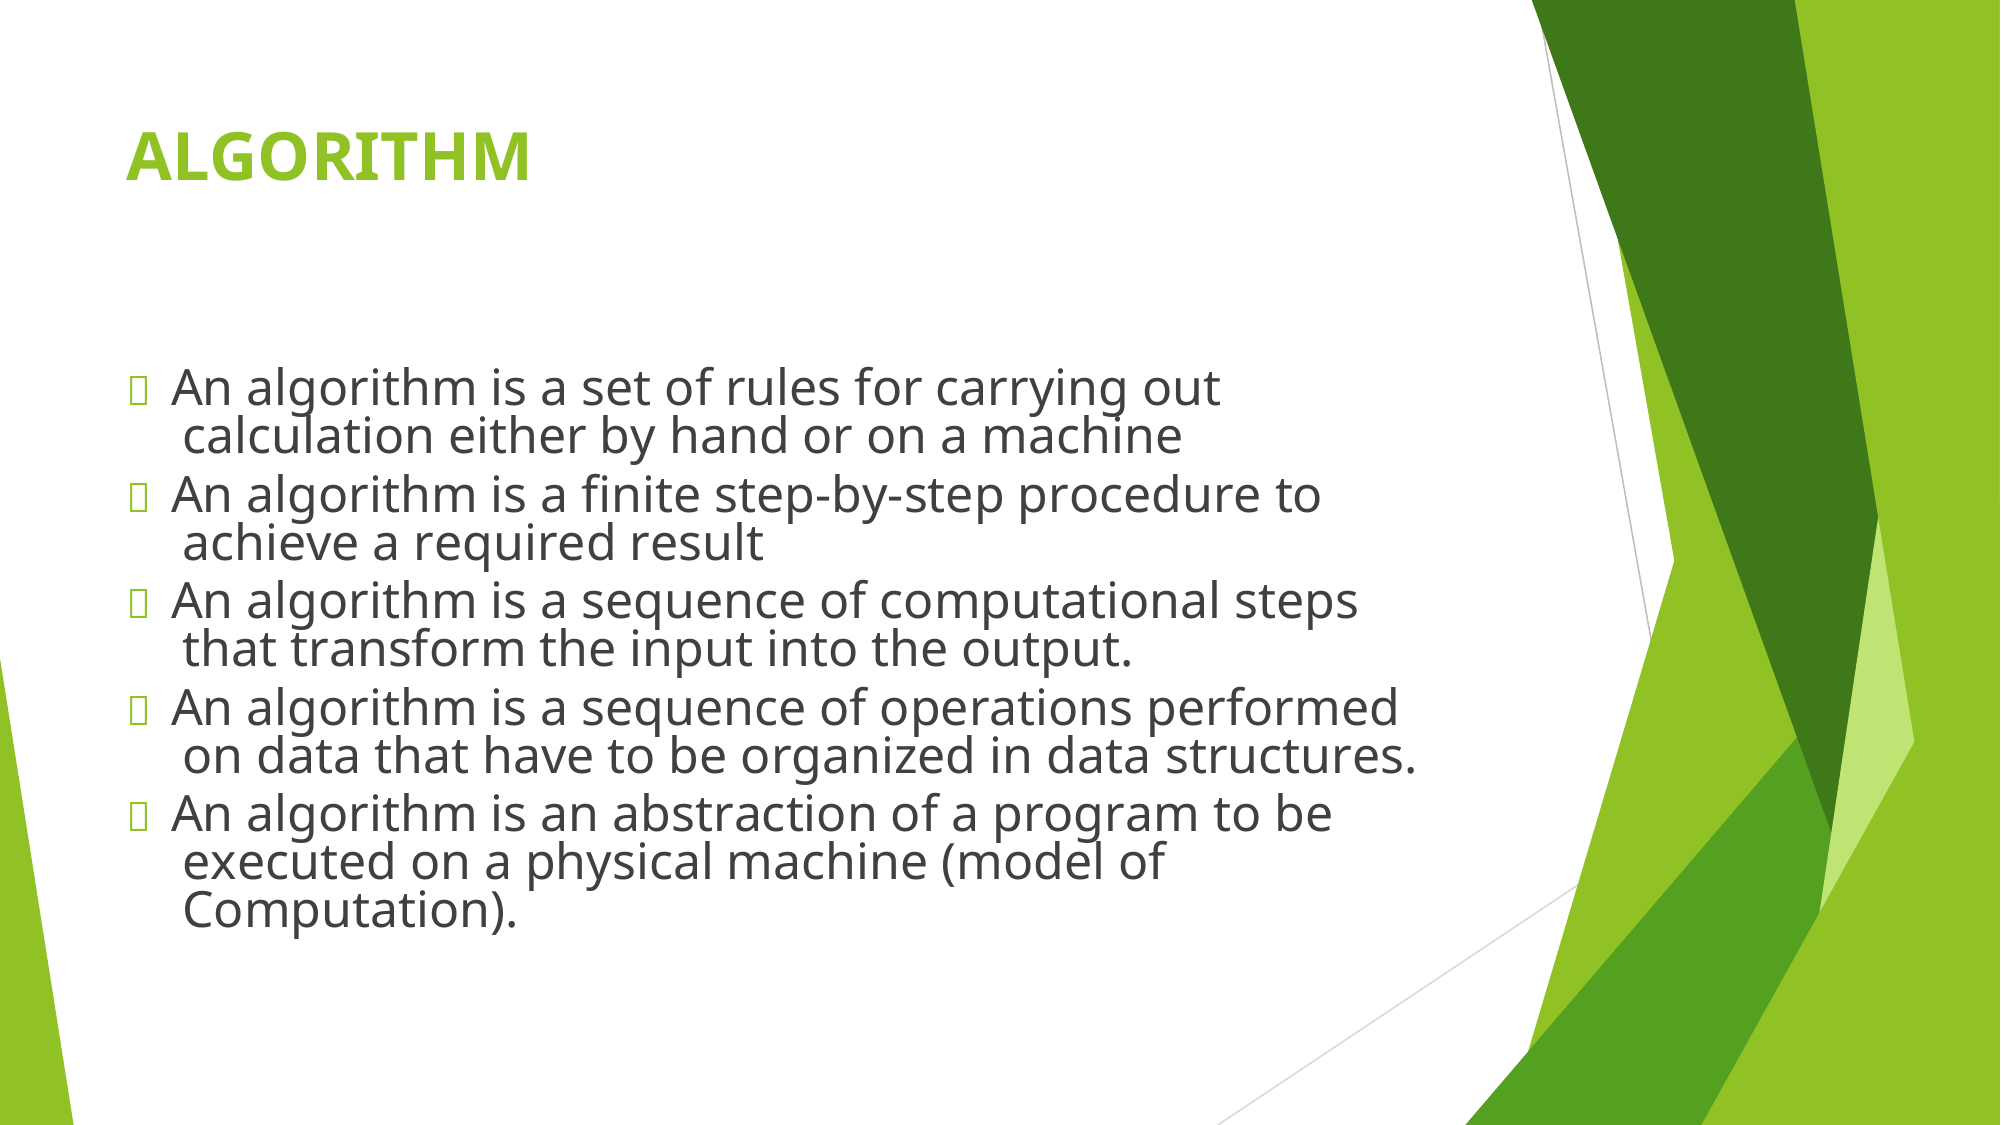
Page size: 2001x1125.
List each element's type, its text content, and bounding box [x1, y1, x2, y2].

text ALGORITHM [126, 109, 1913, 200]
text An algorithm is a sequence of computational steps that transform the input into the output. [126, 580, 1437, 676]
text An algorithm is a set of rules for carrying out calculation either by hand or on a machine [126, 367, 1468, 463]
text An algorithm is a sequence of operations performed on data that have to be organized in data structures. [126, 687, 1431, 783]
text An algorithm is a finite step-by-step procedure to achieve a required result [126, 474, 1497, 569]
text An algorithm is an abstraction of a program to be executed on a physical machine (model of Computation). [126, 793, 1484, 937]
